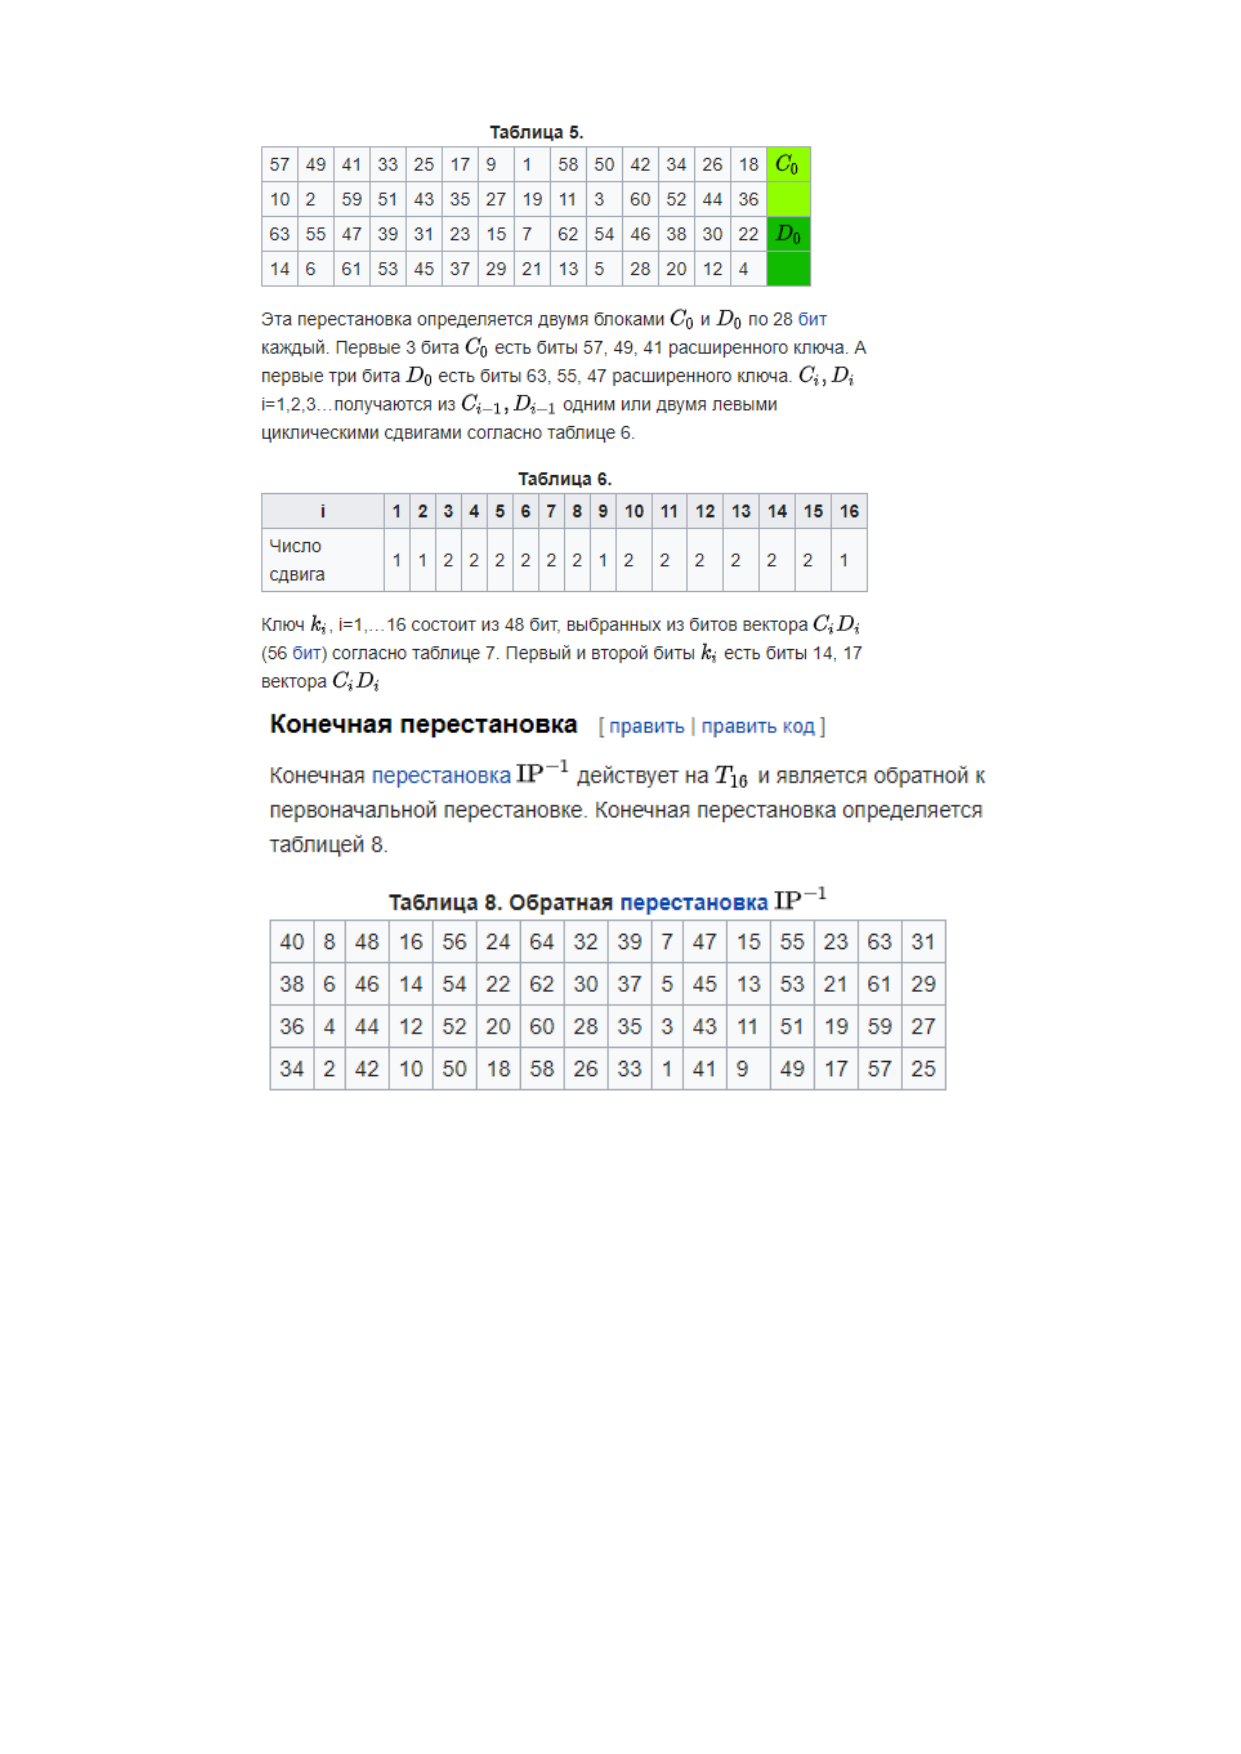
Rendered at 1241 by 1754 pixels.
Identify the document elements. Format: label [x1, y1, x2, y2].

picture [251, 118, 1014, 1130]
